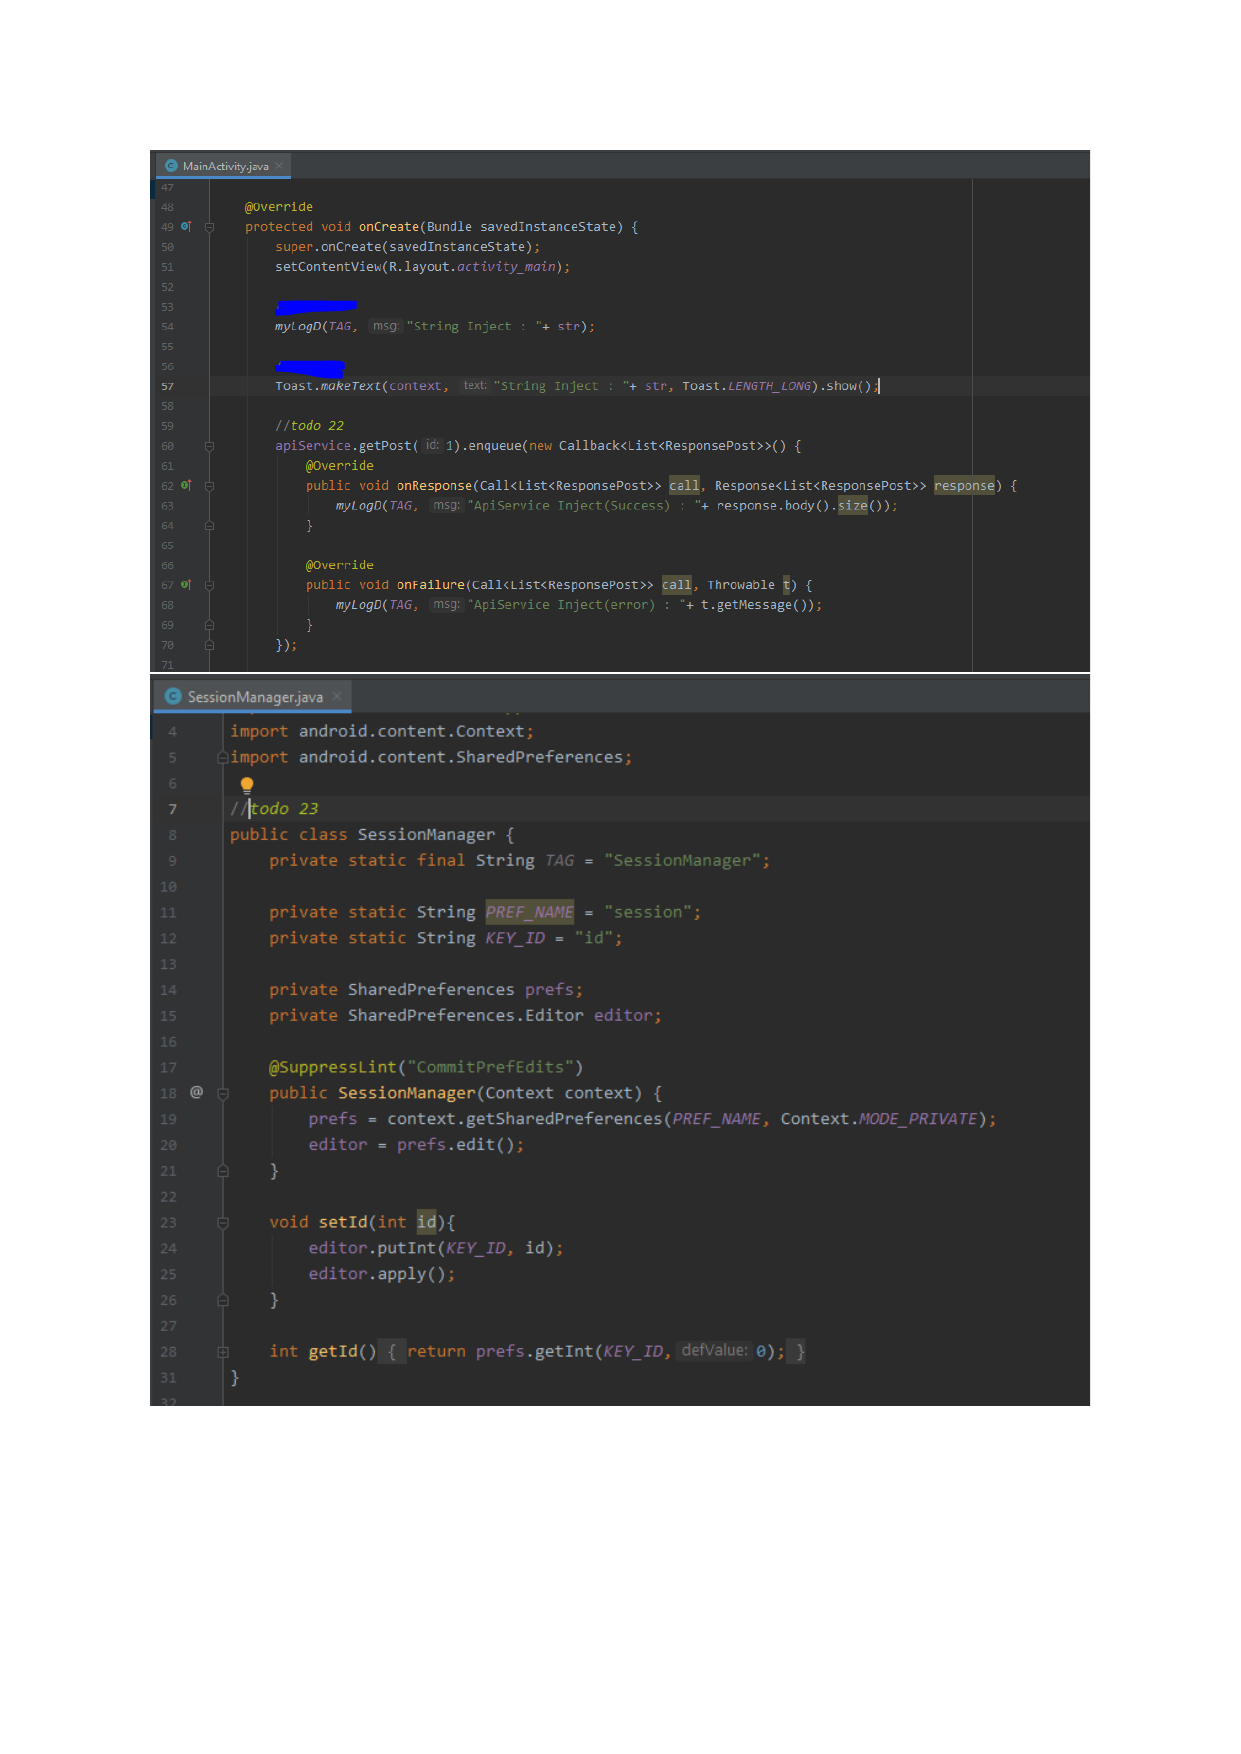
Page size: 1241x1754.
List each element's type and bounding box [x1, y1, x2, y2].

picture [150, 150, 1091, 672]
picture [150, 674, 1091, 1406]
